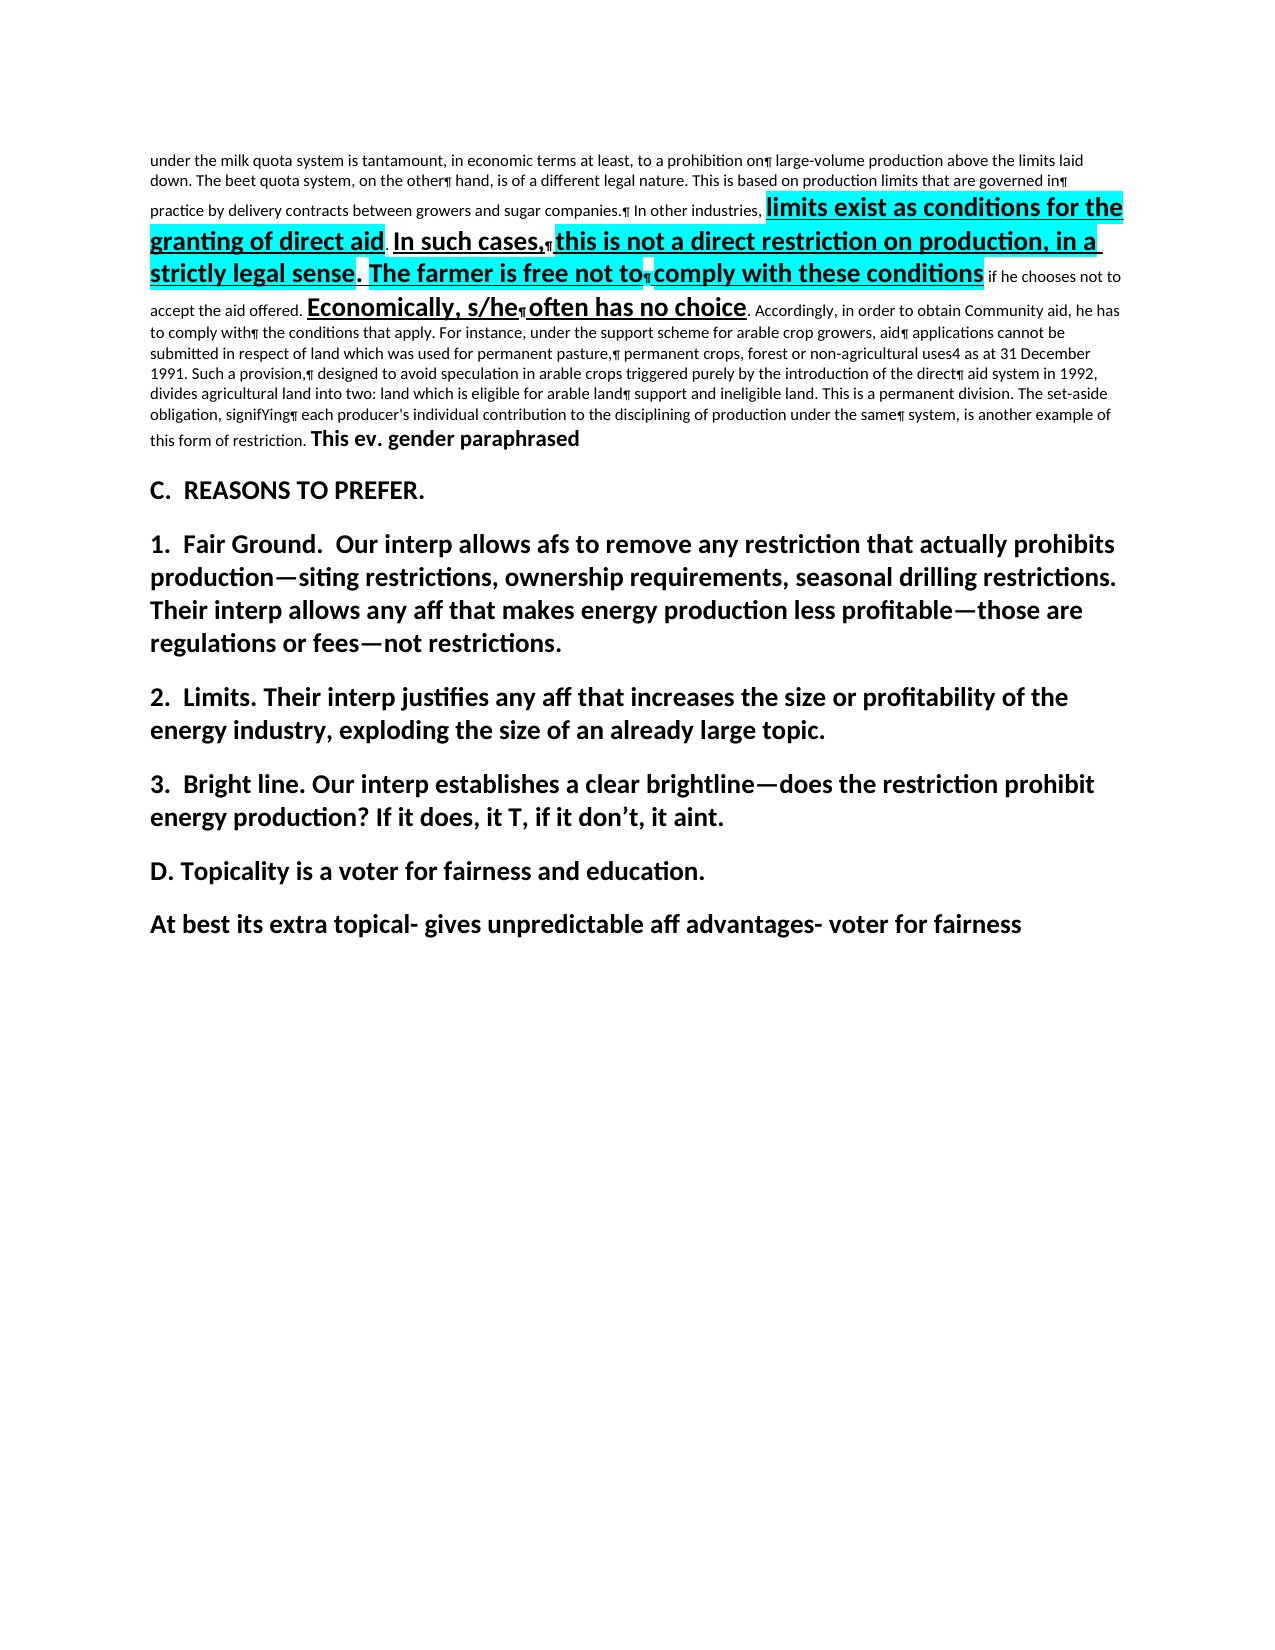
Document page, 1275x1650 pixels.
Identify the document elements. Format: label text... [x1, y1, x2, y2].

subtitle C. REASONS TO PREFER. [150, 473, 1125, 506]
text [150, 150, 1125, 452]
subtitle At best its extra topical- gives unpredictable aff advantages- voter for fairness [150, 907, 1125, 941]
subtitle 3. Bright line. Our interp establishes a clear brightline—does the restriction prohibit energy production? If it does, it T, if it don’t, it aint. [150, 767, 1125, 833]
subtitle D. Topicality is a voter for fairness and education. [150, 854, 1125, 887]
subtitle 2. Limits. Their interp justifies any aff that increases the size or profitability of the energy industry, exploding the size of an already large topic. [150, 680, 1125, 746]
subtitle 1. Fair Ground. Our interp allows afs to remove any restriction that actually prohibits production—siting restrictions, ownership requirements, seasonal drilling restrictions. Their interp allows any aff that makes energy production less profitable—those are regulations or fees—not restrictions. [150, 527, 1125, 659]
